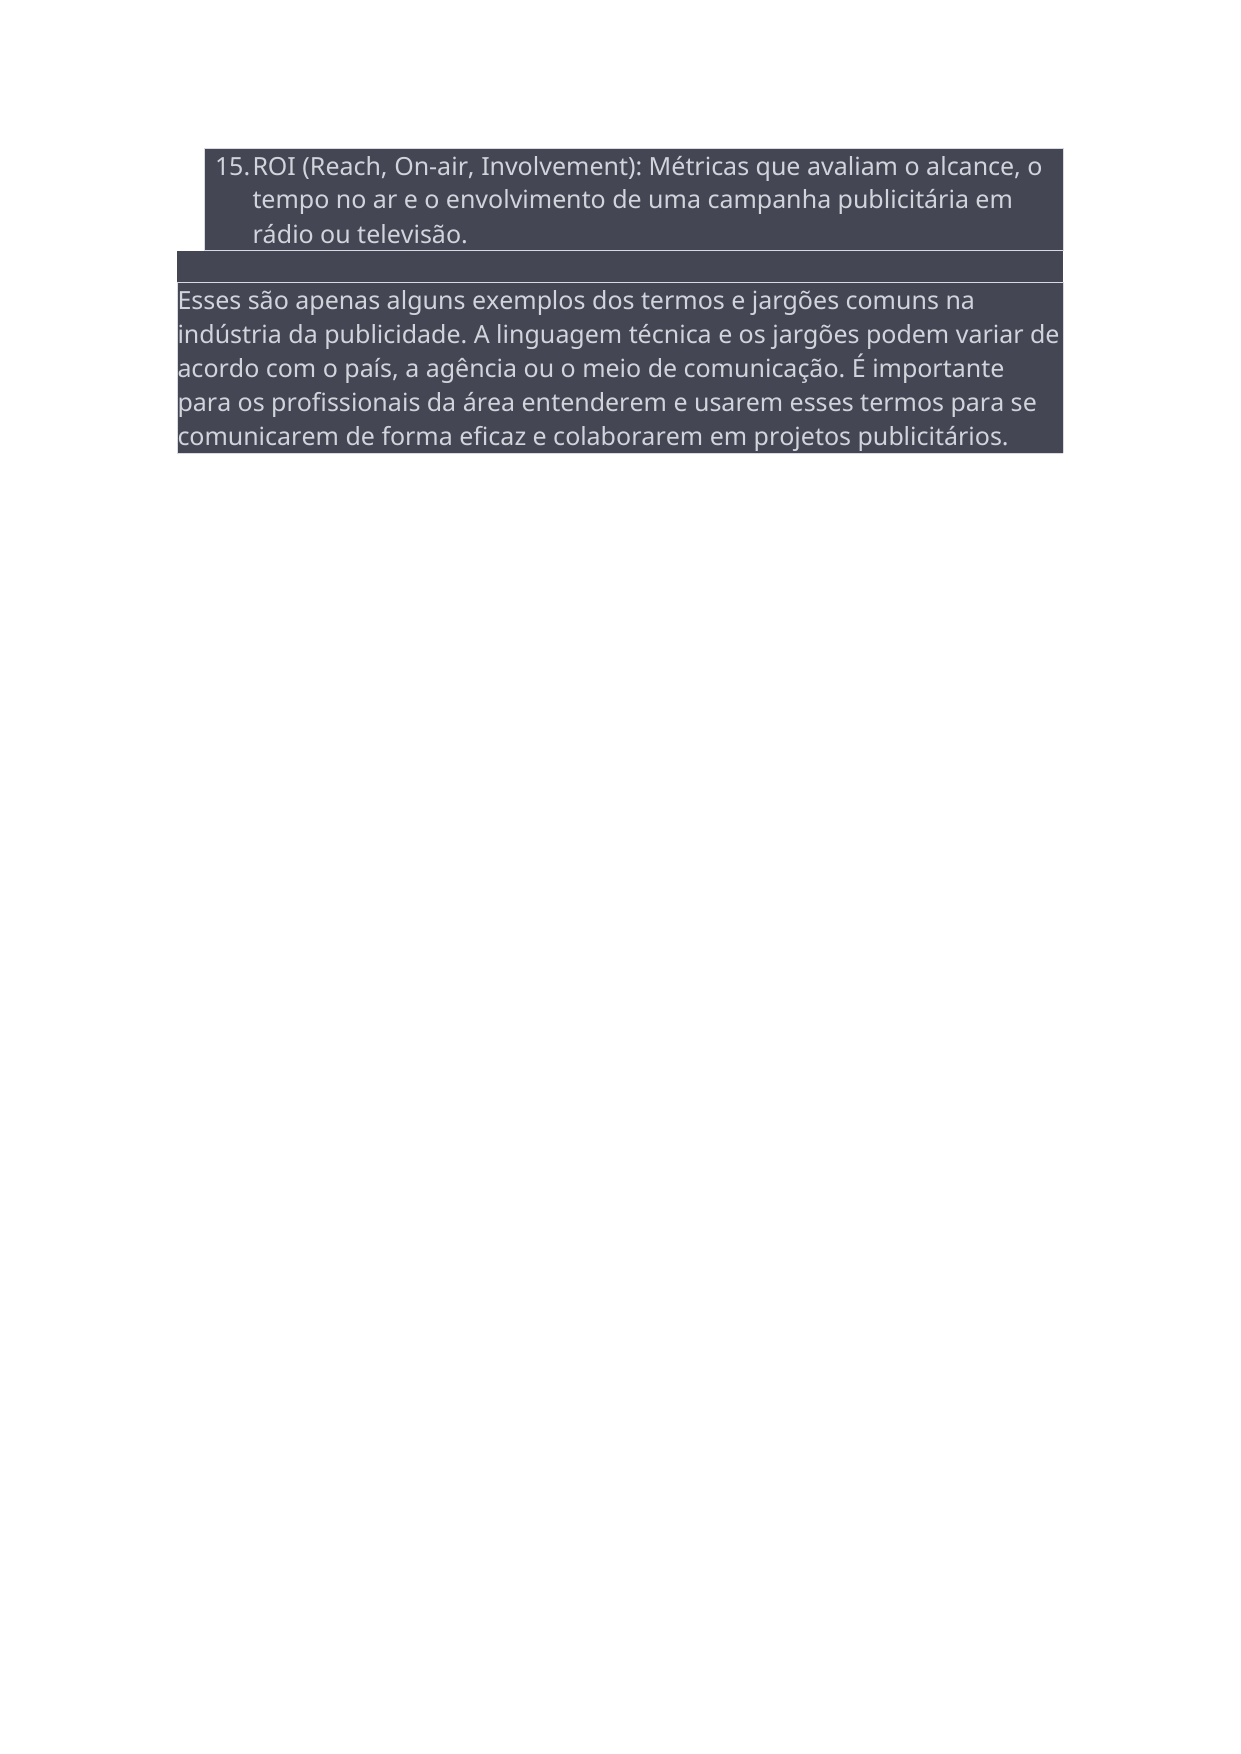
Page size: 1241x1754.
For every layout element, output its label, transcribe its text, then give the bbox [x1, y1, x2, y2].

list ROI (Reach, On-air, Involvement): Métricas que avaliam o alcance, o tempo no ar e o envolvimento de uma campanha publicitária em rádio ou televisão. [205, 149, 1063, 250]
text Esses são apenas alguns exemplos dos termos e jargões comuns na indústria da publicidade. A linguagem técnica e os jargões podem variar de acordo com o país, a agência ou o meio de comunicação. É importante para os profissionais da área entenderem e usarem esses termos para se comunicarem de forma eficaz e colaborarem em projetos publicitários. [178, 283, 1063, 453]
